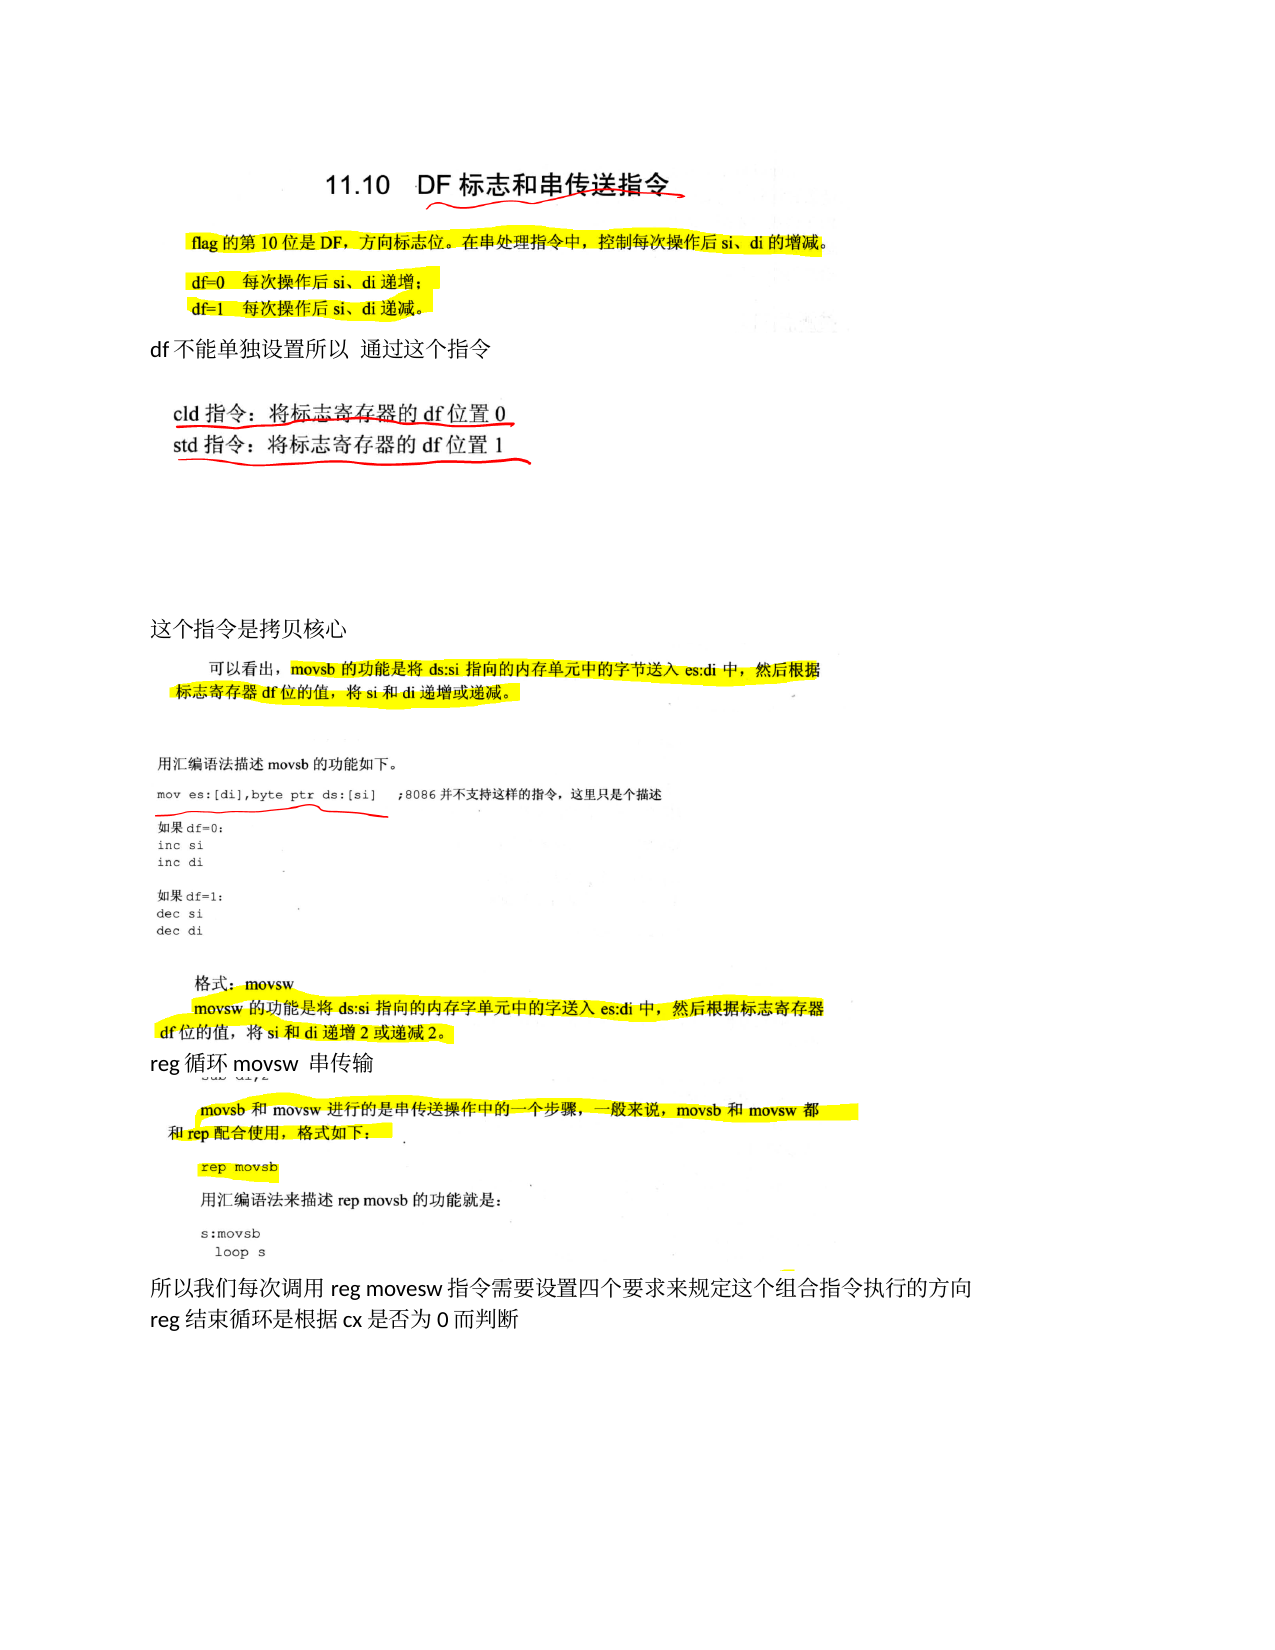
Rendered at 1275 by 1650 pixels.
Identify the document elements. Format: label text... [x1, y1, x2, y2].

picture [150, 739, 682, 937]
picture [150, 643, 859, 712]
text 所以我们每次调用 reg movesw指令需要设置四个要求来规定这个组合指令执行的方向 [150, 1271, 1125, 1302]
text 这个指令是拷贝核心 [150, 612, 1125, 643]
picture [150, 965, 859, 1047]
picture [150, 150, 859, 333]
text df不能单独设置所以 通过这个指令 [150, 332, 1125, 364]
text reg循环movsw 串传输 [150, 1046, 1125, 1078]
text reg 结束循环是根据cx是否为0而判断 [150, 1302, 1125, 1334]
picture [150, 1077, 859, 1271]
picture [150, 391, 598, 472]
